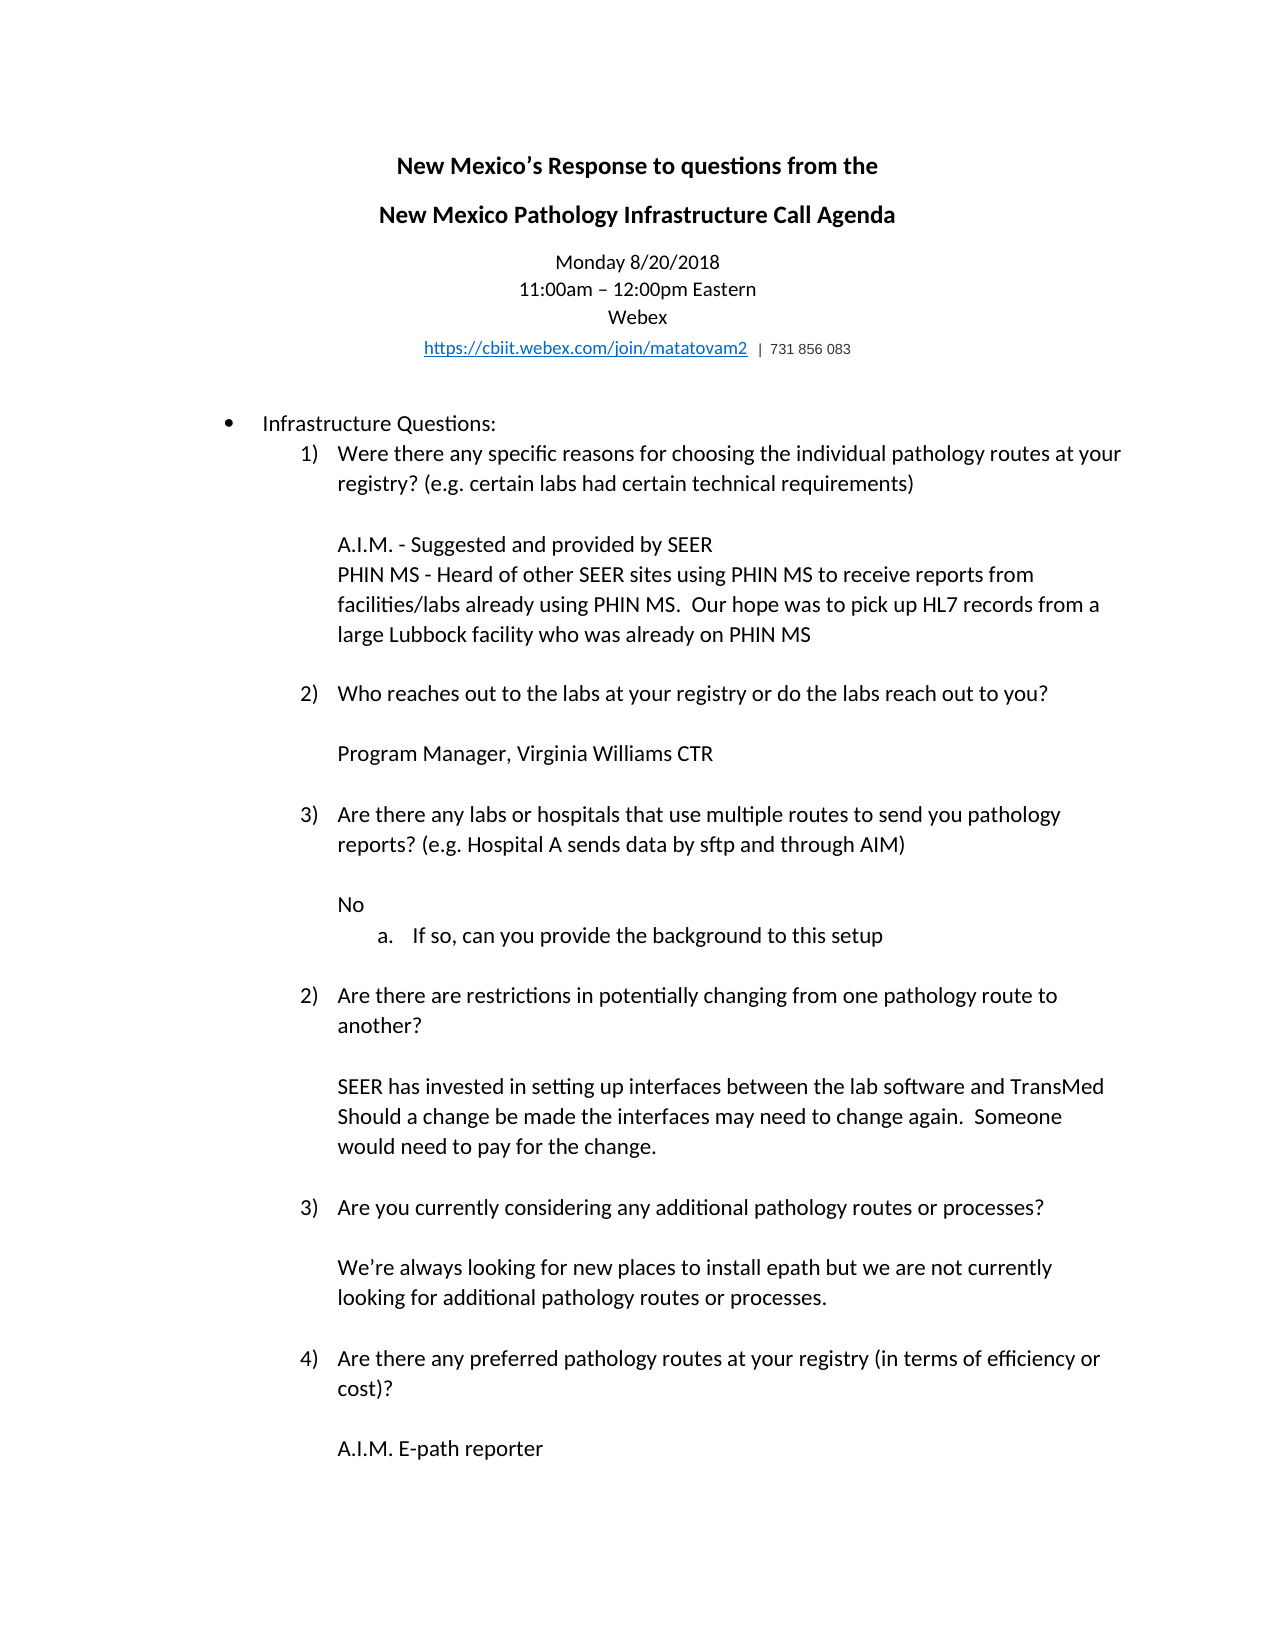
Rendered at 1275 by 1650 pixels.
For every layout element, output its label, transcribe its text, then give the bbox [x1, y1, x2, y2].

list PHIN MS - Heard of other SEER sites using PHIN MS to receive reports from facilities/labs already using PHIN MS. Our hope was to pick up HL7 records from a large Lubbock facility who was already on PHIN MS [337, 560, 1125, 648]
list We’re always looking for new places to install epath but we are not currently looking for additional pathology routes or processes. [337, 1253, 1125, 1311]
text New Mexico Pathology Infrastructure Call Agenda [150, 199, 1125, 230]
list No [337, 891, 1125, 919]
list Are you currently considering any additional pathology routes or processes? [300, 1193, 1125, 1221]
text Webex [150, 304, 1125, 329]
list If so, can you provide the background to this setup [394, 921, 1125, 949]
list Are there are restrictions in potentially changing from one pathology route to another? [300, 981, 1125, 1039]
list Should a change be made the interfaces may need to change again. Someone would need to pay for the change. [337, 1102, 1125, 1160]
list Are there any labs or hospitals that use multiple routes to send you pathology reports? (e.g. Hospital A sends data by sftp and through AIM) [300, 800, 1125, 858]
list Are there any preferred pathology routes at your registry (in terms of efficiency or cost)? [300, 1344, 1125, 1402]
list Infrastructure Questions: [225, 409, 1125, 437]
text Monday 8/20/2018 [150, 249, 1125, 274]
list A.I.M. - Suggested and provided by SEER [337, 530, 1125, 558]
list A.I.M. E-path reporter [337, 1434, 1125, 1462]
list Program Manager, Virginia Williams CTR [337, 739, 1125, 768]
list Who reaches out to the labs at your registry or do the labs reach out to you? [300, 679, 1125, 707]
list Were there any specific reasons for choosing the individual pathology routes at your registry? (e.g. certain labs had certain technical requirements) [300, 439, 1125, 497]
text New Mexico’s Response to questions from the [150, 150, 1125, 181]
text https://cbiit.webex.com/join/matatovam2 | 731 856 083 [150, 331, 1125, 359]
list SEER has invested in setting up interfaces between the lab software and TransMed [337, 1072, 1125, 1100]
text 11:00am – 12:00pm Eastern [150, 277, 1125, 302]
